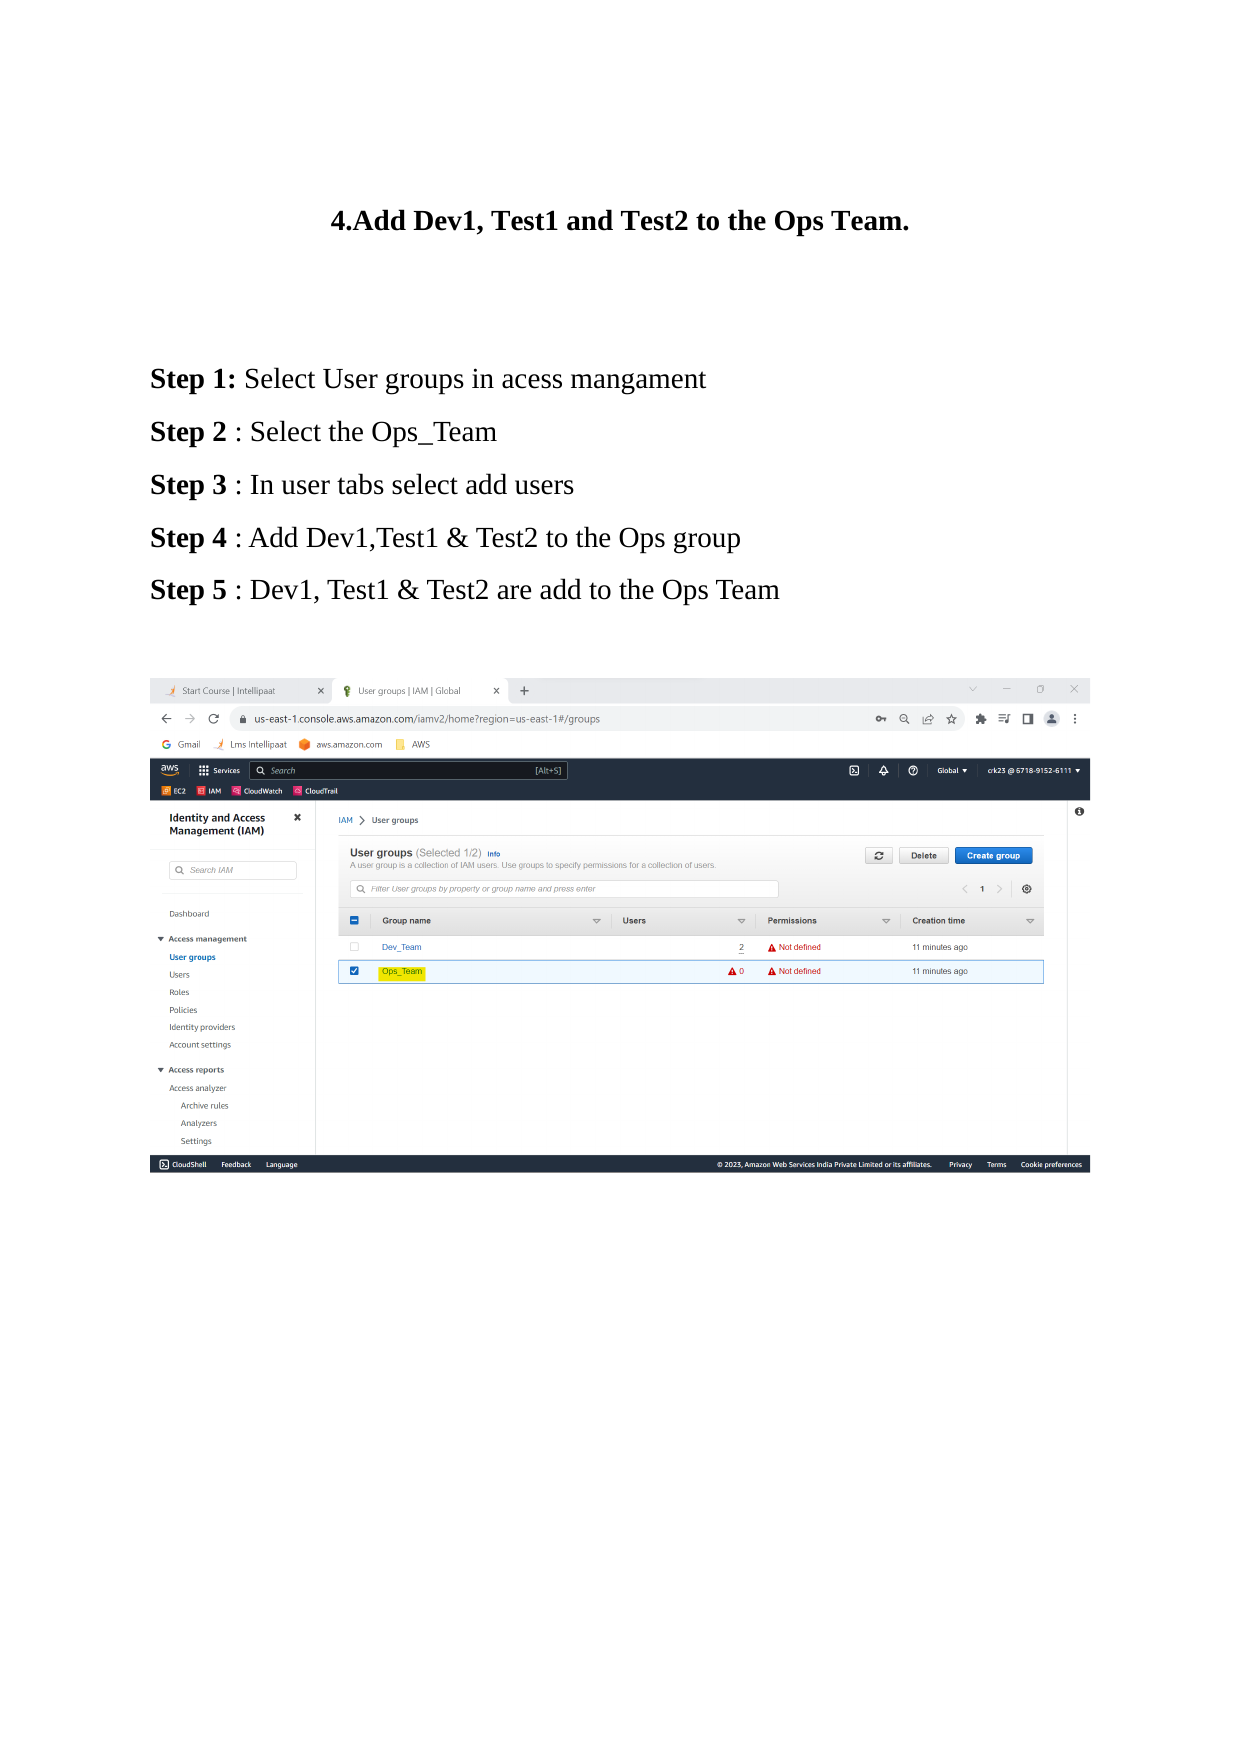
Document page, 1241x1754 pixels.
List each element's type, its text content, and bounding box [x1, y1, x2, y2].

text 4.Add Dev1, Test1 and Test2 to the Ops Team. [150, 203, 1090, 236]
picture [150, 678, 1091, 1173]
text Step 5 : Dev1, Test1 & Test2 are add to the Ops Team [150, 572, 1090, 606]
text Step 1: Select User groups in acess mangament [150, 361, 1090, 395]
text Step 2 : Select the Ops_Team [150, 414, 1090, 448]
text Step 4 : Add Dev1,Test1 & Test2 to the Ops group [150, 520, 1090, 553]
text Step 3 : In user tabs select add users [150, 467, 1090, 500]
